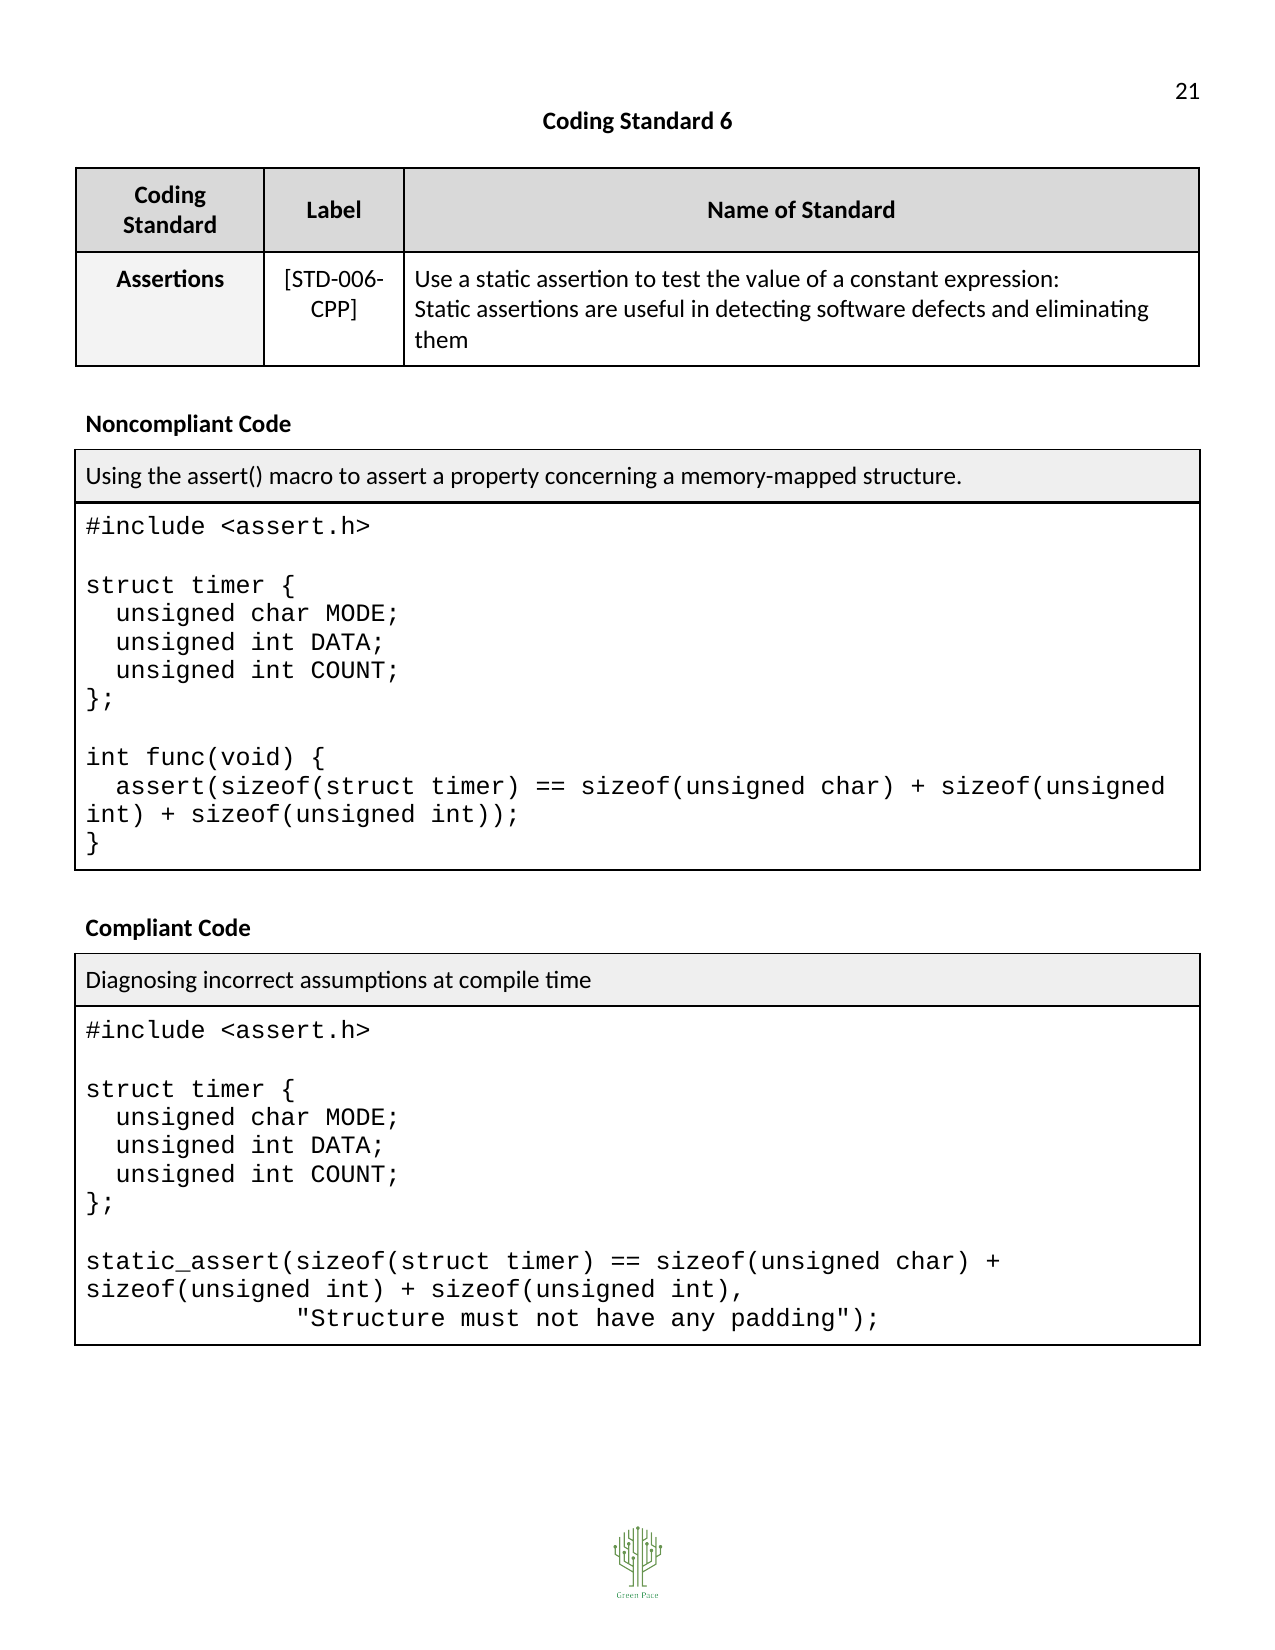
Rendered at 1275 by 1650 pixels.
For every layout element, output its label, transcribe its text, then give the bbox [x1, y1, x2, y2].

picture [605, 1521, 670, 1606]
table_cell #include <assert.h> struct timer { unsigned char MODE; unsigned int DATA; unsigned int COUNT; }; int func(void) { assert(sizeof(struct timer) == sizeof(unsigned char) + sizeof(unsigned int) + sizeof(unsigned int)); } [76, 504, 1199, 869]
table_cell Diagnosing incorrect assumptions at compile time [76, 954, 1199, 1005]
table_header Label [265, 169, 403, 251]
subtitle Coding Standard 6 [75, 106, 1200, 136]
table_cell [STD-006-CPP] [265, 253, 403, 365]
table_header Noncompliant Code [75, 398, 1200, 449]
table_header Name of Standard [405, 169, 1198, 251]
table_cell #include <assert.h> struct timer { unsigned char MODE; unsigned int DATA; unsigned int COUNT; }; static_assert(sizeof(struct timer) == sizeof(unsigned char) + sizeof(unsigned int) + sizeof(unsigned int), "Structure must not have any padding"); [76, 1007, 1199, 1344]
table_cell Using the assert() macro to assert a property concerning a memory-mapped structure. [76, 450, 1199, 501]
table_cell Assertions [77, 253, 263, 365]
table_header Compliant Code [75, 901, 1200, 953]
table_cell Use a static assertion to test the value of a constant expression: Static assertions are useful in detecting software defects and eliminating them [405, 253, 1198, 365]
table_header Coding Standard [77, 169, 263, 251]
